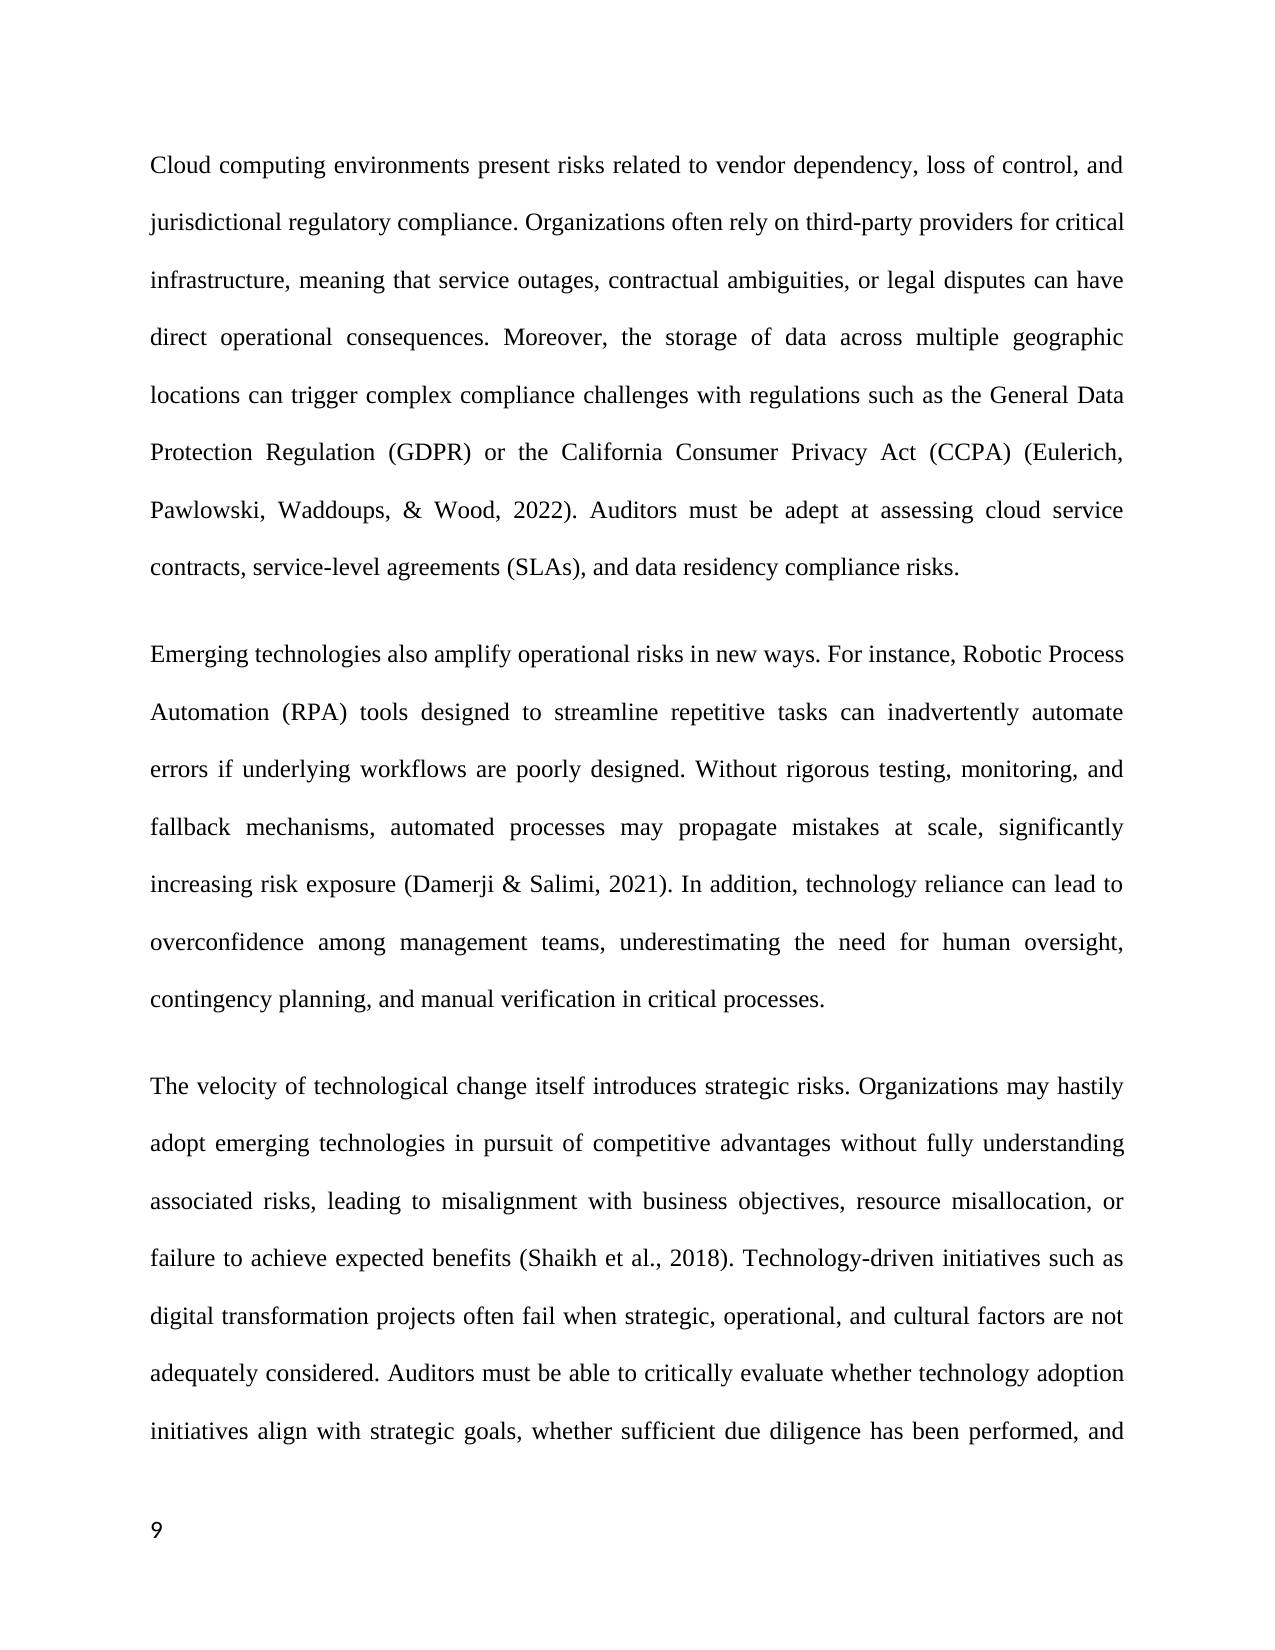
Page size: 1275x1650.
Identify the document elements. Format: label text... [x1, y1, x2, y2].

text Cloud computing environments present risks related to vendor dependency, loss of control, and jurisdictional regulatory compliance. Organizations often rely on third-party providers for critical infrastructure, meaning that service outages, contractual ambiguities, or legal disputes can have direct operational consequences. Moreover, the storage of data across multiple geographic locations can trigger complex compliance challenges with regulations such as the General Data Protection Regulation (GDPR) or the California Consumer Privacy Act (CCPA) (Eulerich, Pawlowski, Waddoups, & Wood, 2022). Auditors must be adept at assessing cloud service contracts, service-level agreements (SLAs), and data residency compliance risks. [150, 150, 1125, 581]
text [150, 1071, 1125, 1444]
text Emerging technologies also amplify operational risks in new ways. For instance, Robotic Process Automation (RPA) tools designed to streamline repetitive tasks can inadvertently automate errors if underlying workflows are poorly designed. Without rigorous testing, monitoring, and fallback mechanisms, automated processes may propagate mistakes at scale, significantly increasing risk exposure (Damerji & Salimi, 2021). In addition, technology reliance can lead to overconfidence among management teams, underestimating the need for human oversight, contingency planning, and manual verification in critical processes. [150, 639, 1125, 1013]
